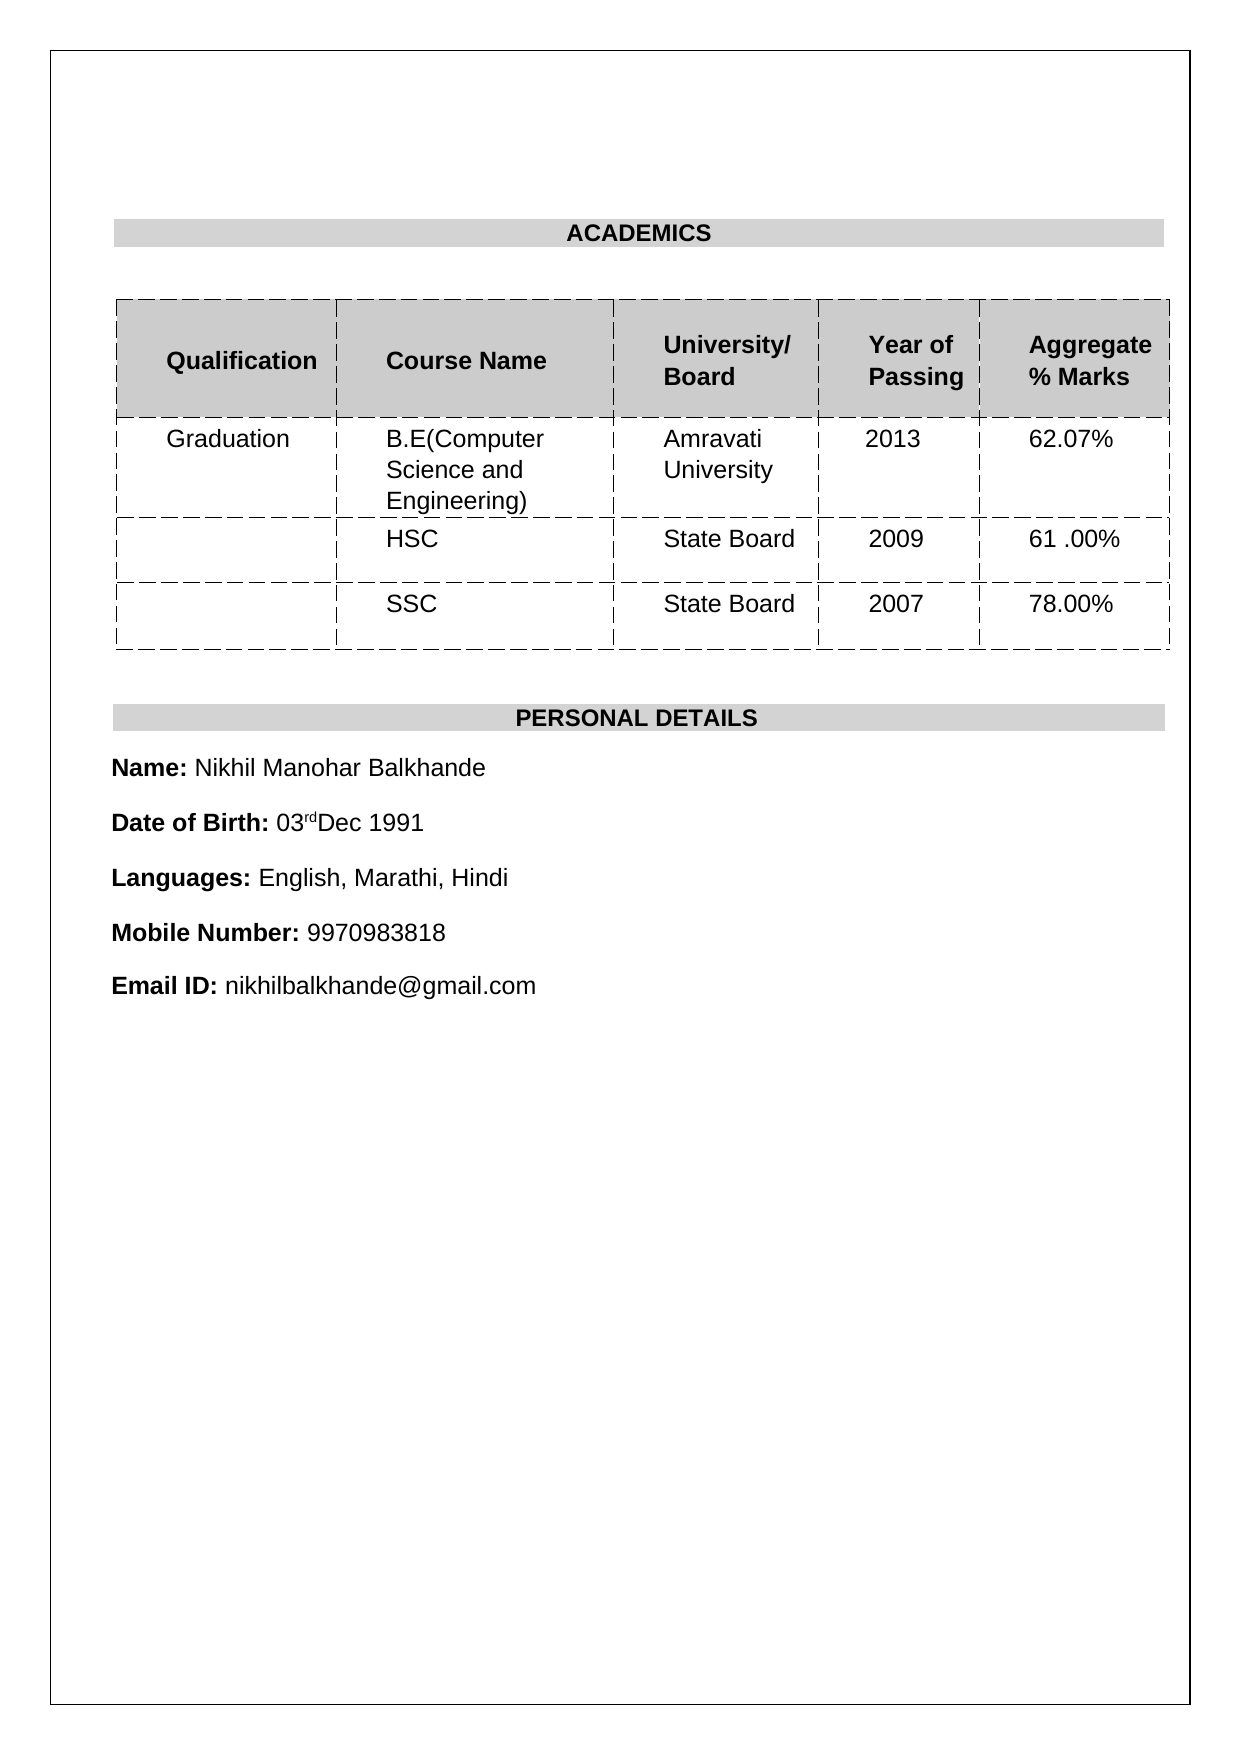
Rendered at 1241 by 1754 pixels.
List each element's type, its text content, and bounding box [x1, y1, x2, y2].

table_cell 2013 [819, 417, 979, 517]
text Languages: English, Marathi, Hindi [111, 863, 1165, 892]
table_header Course Name [336, 299, 614, 417]
text PERSONAL DETAILS [113, 704, 1165, 731]
subtitle ACADEMICS [114, 219, 1164, 247]
table_cell SSC [336, 582, 614, 649]
table_cell Amravati University [614, 417, 819, 517]
table_cell 61 .00% [980, 517, 1170, 582]
table_cell 2007 [819, 582, 979, 649]
text Email ID: nikhilbalkhande@gmail.com [111, 971, 1165, 1000]
table_header Aggregate % Marks [980, 299, 1170, 417]
table_header University/ Board [614, 299, 819, 417]
table_cell B.E(Computer Science and Engineering) [336, 417, 614, 517]
table_cell 2009 [819, 517, 979, 582]
text Name: Nikhil Manohar Balkhande [111, 753, 1165, 782]
table_cell State Board [614, 517, 819, 582]
table_cell [117, 582, 336, 649]
table_header Year of Passing [819, 299, 979, 417]
table_header Qualification [117, 299, 336, 417]
text Mobile Number: 9970983818 [111, 918, 1165, 946]
table_cell 62.07% [980, 417, 1170, 517]
table_cell HSC [336, 517, 614, 582]
table_cell 78.00% [980, 582, 1170, 649]
table_cell [117, 517, 336, 582]
table_cell Graduation [117, 417, 336, 517]
text Date of Birth: 03rdDec 1991 [111, 808, 1165, 837]
table_cell State Board [614, 582, 819, 649]
